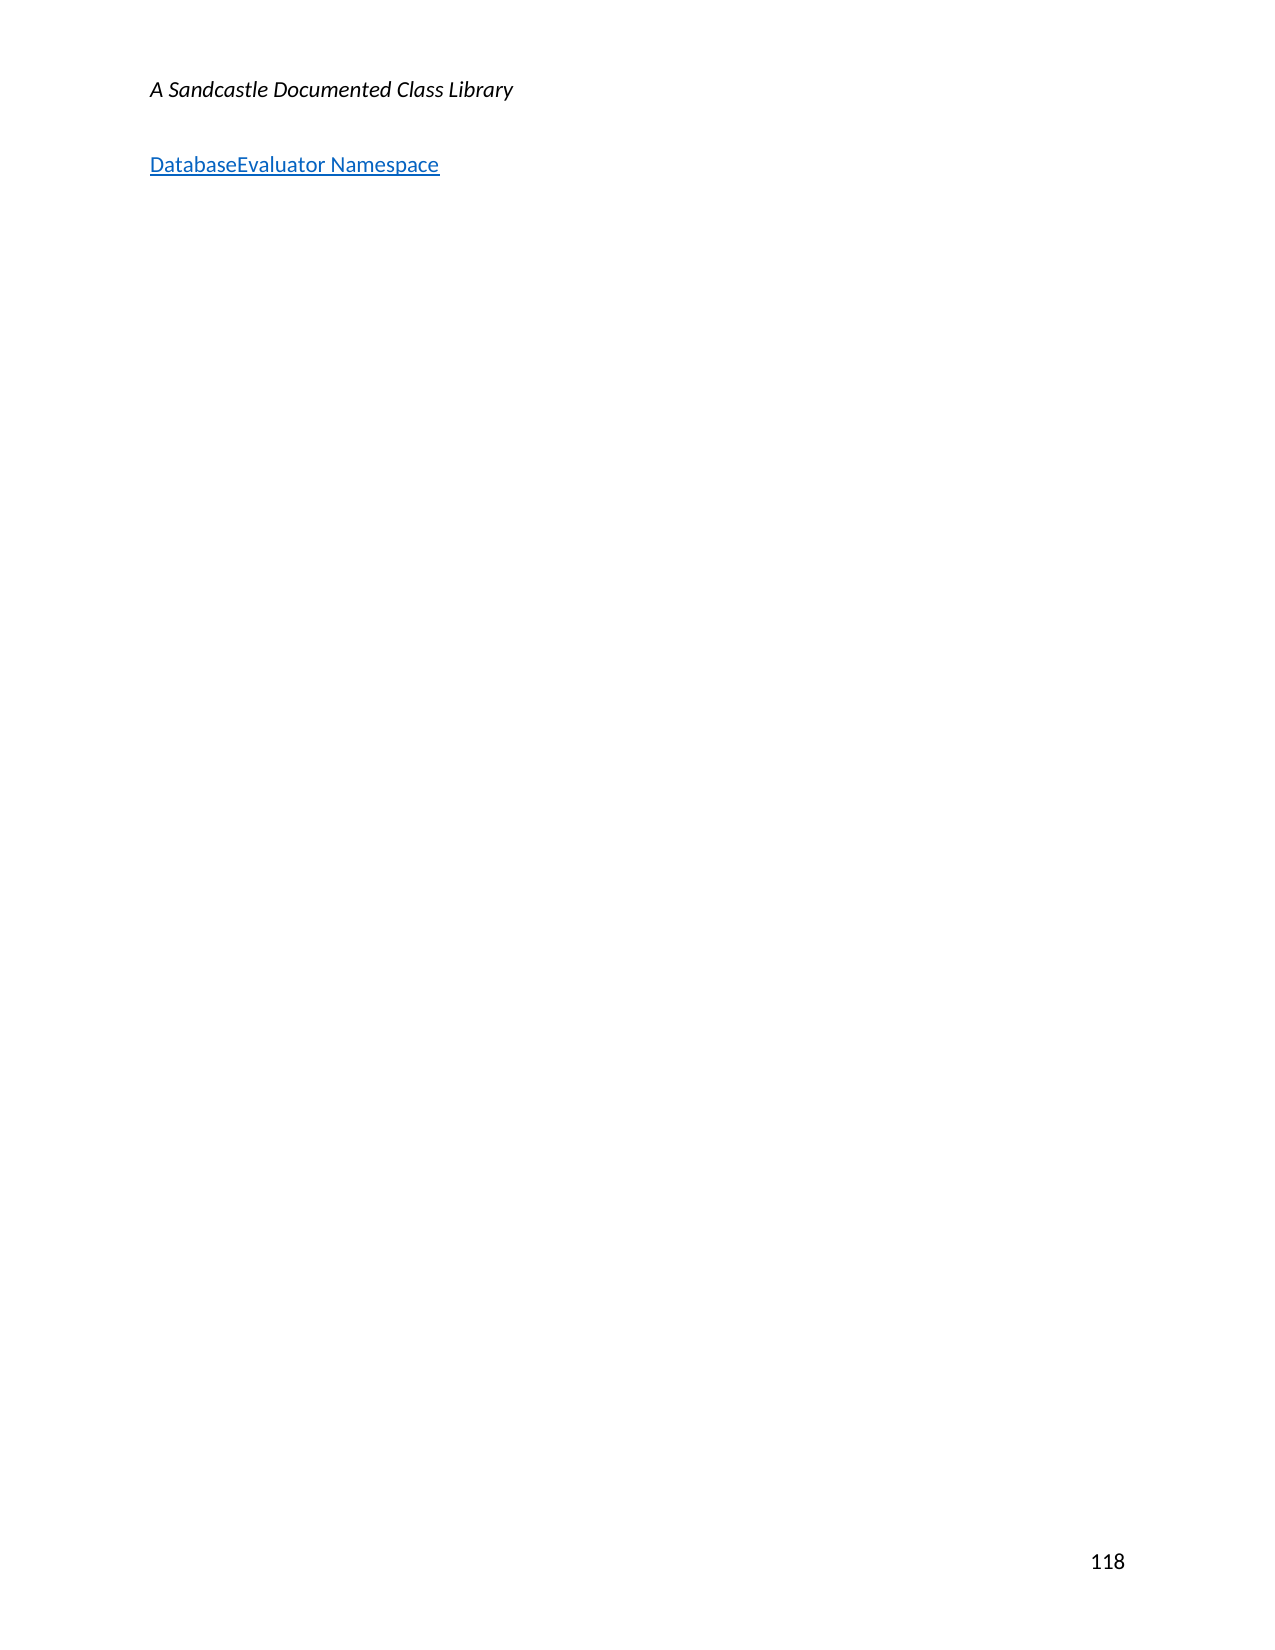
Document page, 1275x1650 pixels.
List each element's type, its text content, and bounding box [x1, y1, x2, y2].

text DatabaseEvaluator Namespace [150, 150, 1125, 178]
